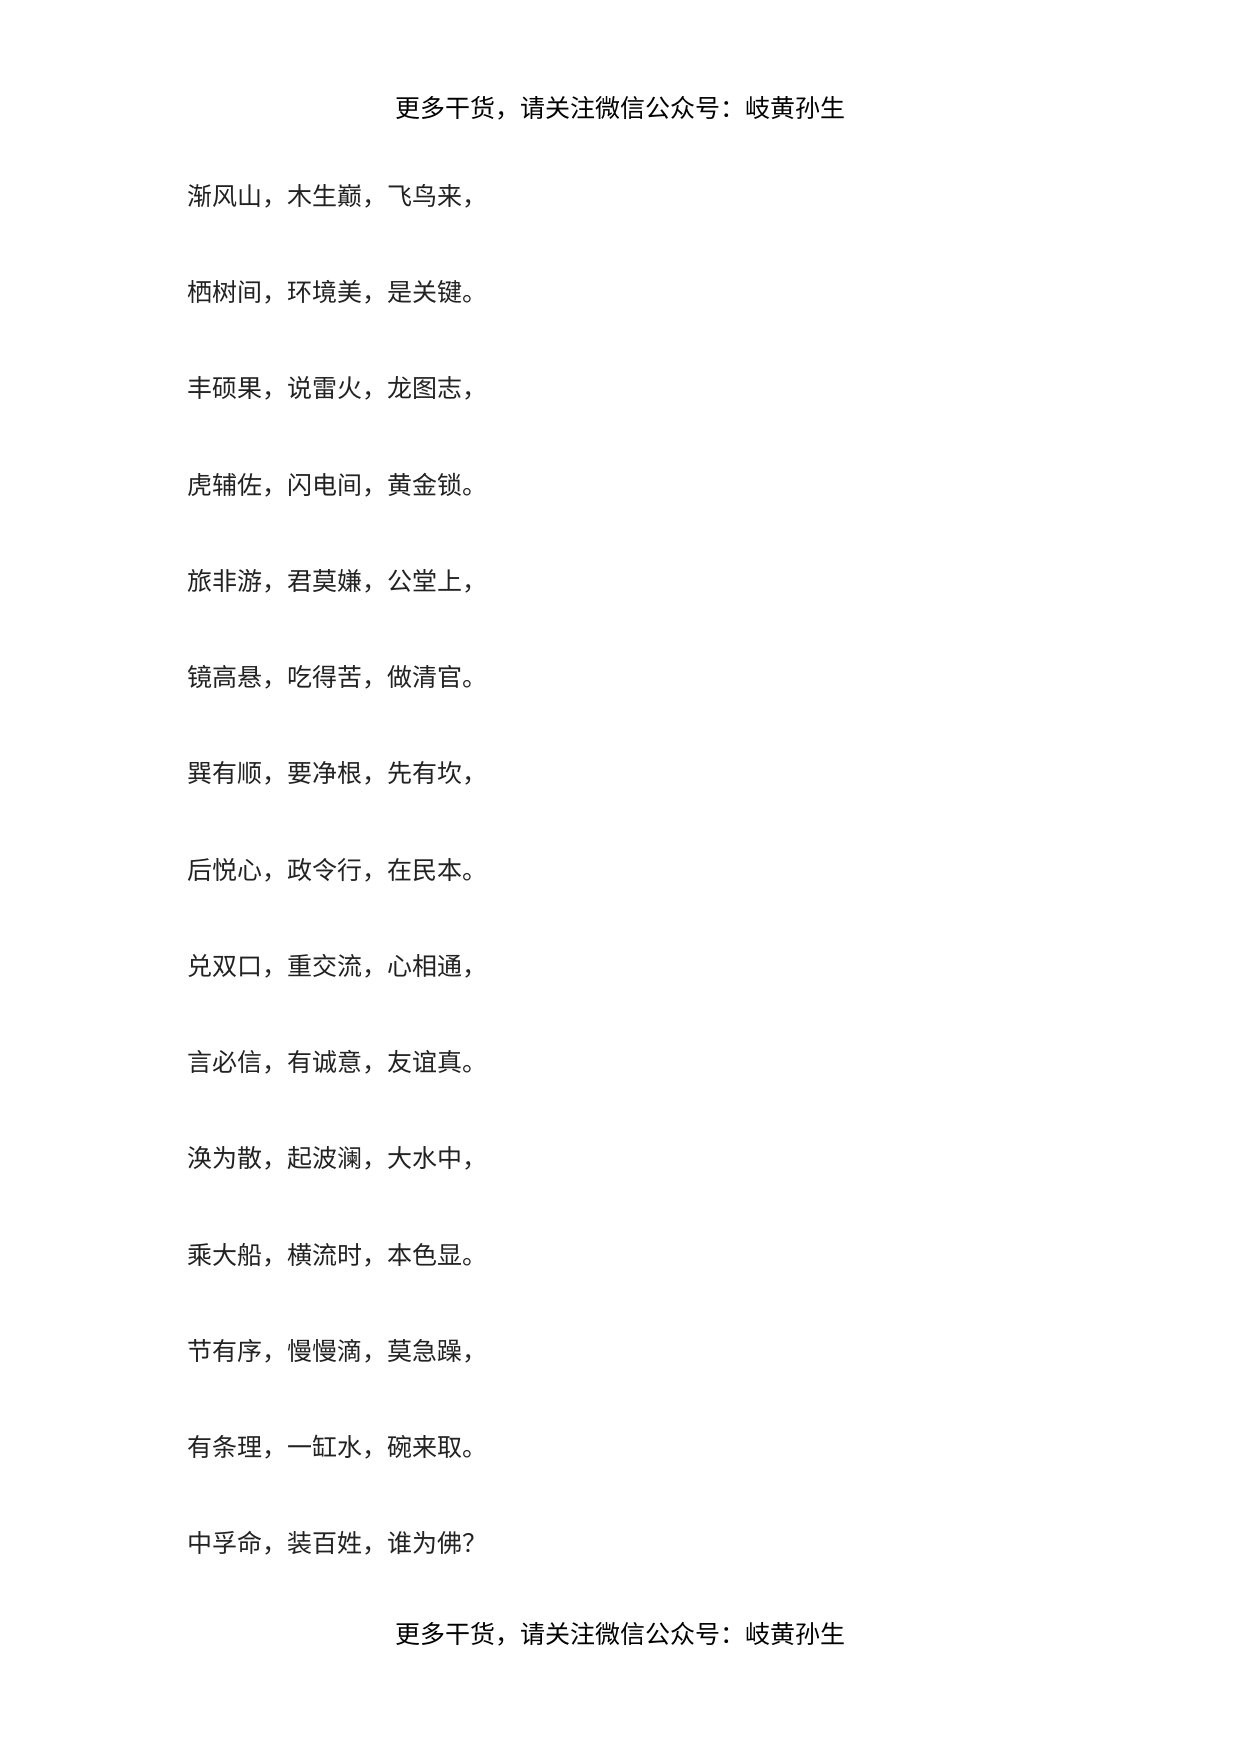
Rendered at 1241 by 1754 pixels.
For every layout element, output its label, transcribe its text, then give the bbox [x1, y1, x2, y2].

text 虎辅佐，闪电间，黄金锁。 [187, 451, 1053, 516]
text 兑双口，重交流，心相通， [187, 932, 1053, 997]
text 言必信，有诚意，友谊真。 [187, 1028, 1053, 1093]
text 巽有顺，要净根，先有坎， [187, 739, 1053, 804]
text 涣为散，起波澜，大水中， [187, 1124, 1053, 1189]
text 有条理，一缸水，碗来取。 [187, 1413, 1053, 1478]
text 渐风山，木生巅，飞鸟来， [187, 162, 1053, 227]
text 镜高悬，吃得苦，做清官。 [187, 643, 1053, 708]
text 乘大船，横流时，本色显。 [187, 1221, 1053, 1286]
text 丰硕果，说雷火，龙图志， [187, 354, 1053, 419]
text 中孚命，装百姓，谁为佛？ [187, 1509, 1053, 1574]
text 旅非游，君莫嫌，公堂上， [187, 547, 1053, 612]
text 栖树间，环境美，是关键。 [187, 258, 1053, 323]
text 后悦心，政令行，在民本。 [187, 836, 1053, 901]
text 节有序，慢慢滴，莫急躁， [187, 1317, 1053, 1382]
